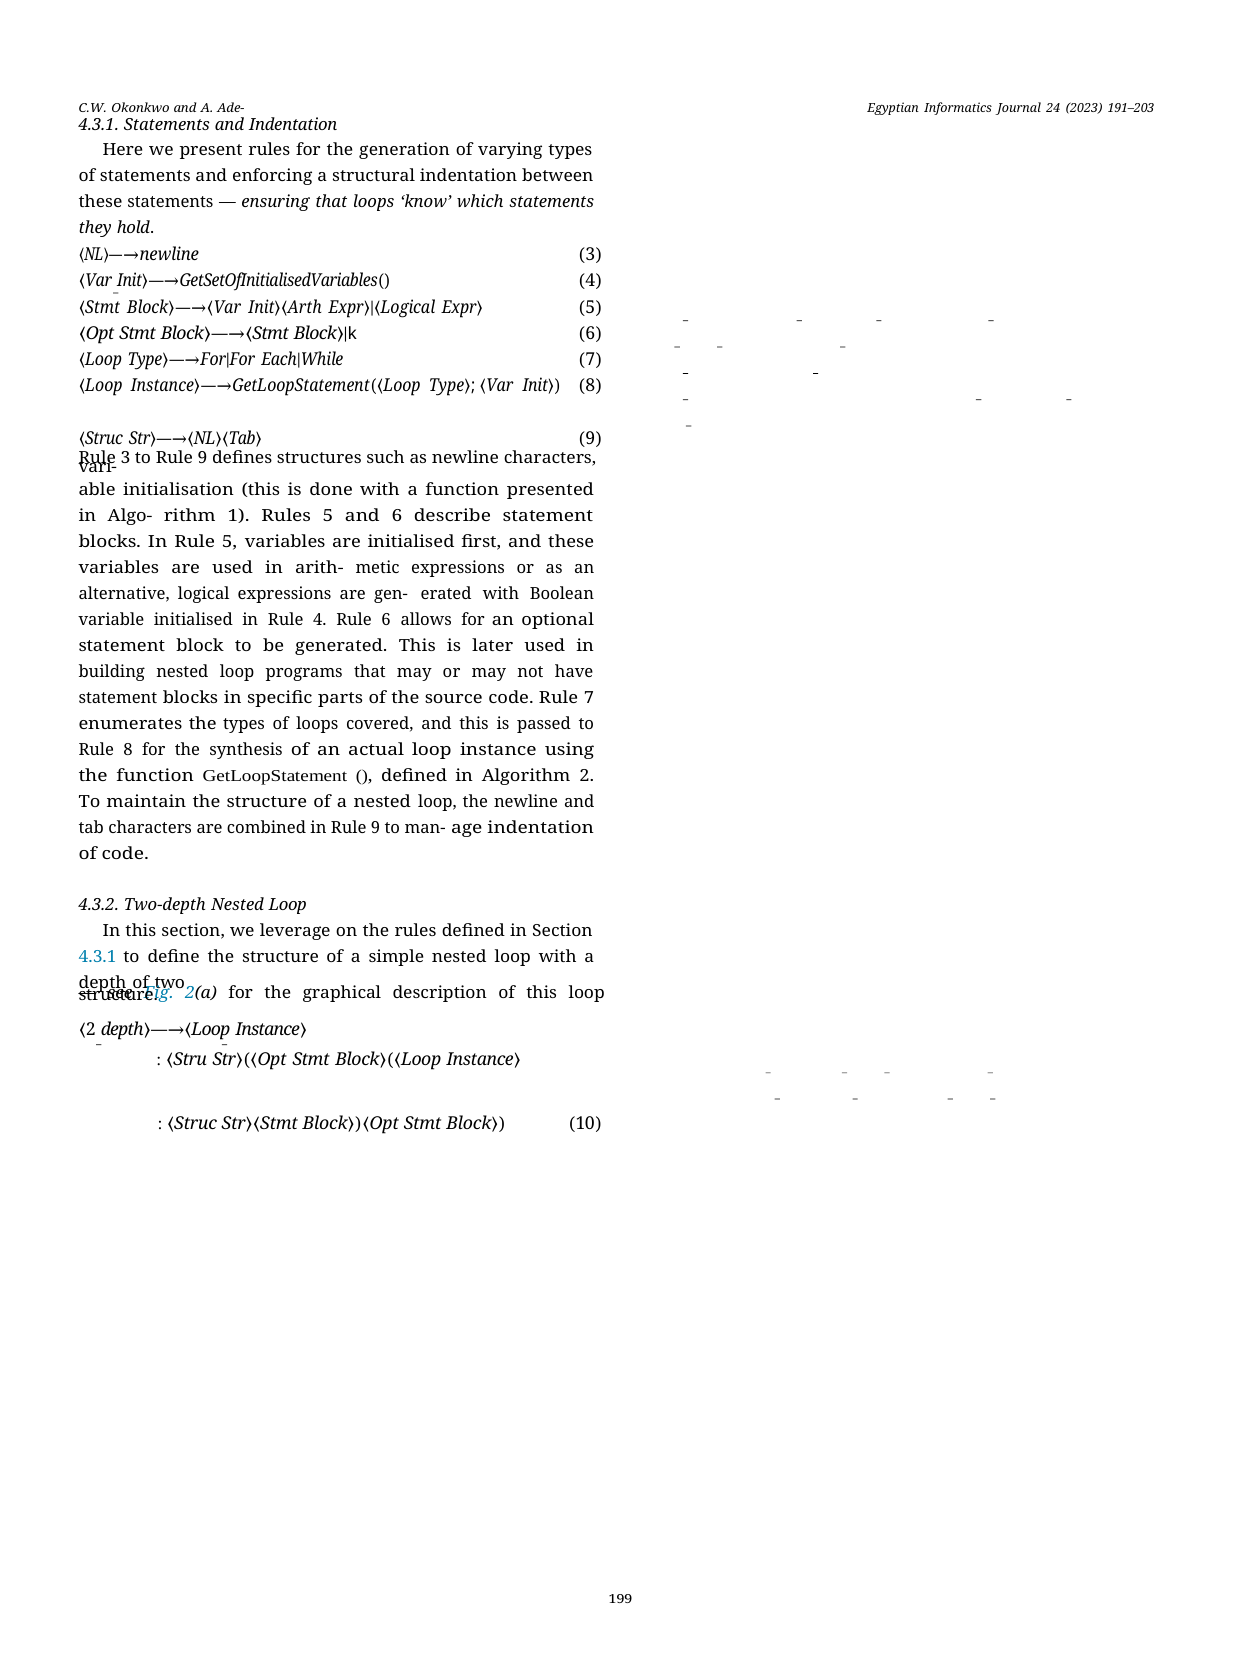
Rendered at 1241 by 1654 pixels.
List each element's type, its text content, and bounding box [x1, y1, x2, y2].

text ⟨Var Init⟩—→GetSetOfInitialisedVariables() (4) [78, 266, 605, 292]
text ⟨Opt Stmt Block⟩—→⟨Stmt Block⟩|k (6) [78, 319, 605, 344]
text In this section, we leverage on the rules defined in Section 4.3.1 to define the structure of a simple nested loop with a depth of two [78, 919, 594, 993]
text ⟨NL⟩—→newline (3) [78, 242, 605, 266]
text : ⟨Struc Str⟩⟨Stmt Block⟩)⟨Opt Stmt Block⟩) (10) [157, 1070, 605, 1145]
text Rule 3 to Rule 9 defines structures such as newline characters, vari- [78, 456, 605, 474]
text able initialisation (this is done with a function presented in Algo- rithm 1). Rules 5 and 6 describe statement blocks. In Rule 5, variables are initialised first, and these variables are used in arith- metic expressions or as an alternative, logical expressions are gen- erated with Boolean variable initialised in Rule 4. Rule 6 allows for an optional statement block to be generated. This is later used in building nested loop programs that may or may not have statement blocks in specific parts of the source code. Rule 7 enumerates the types of loops covered, and this is passed to Rule 8 for the synthesis of an actual loop instance using the function GetLoopStatement (), defined in Algorithm 2. To maintain the structure of a nested loop, the newline and tab characters are combined in Rule 9 to man- age indentation of code. [78, 477, 594, 864]
list Statements and Indentation [78, 112, 605, 135]
text ⟨Struc Str⟩—→⟨NL⟩⟨Tab⟩ (9) [78, 397, 605, 456]
list Two-depth Nested Loop [78, 893, 605, 916]
text ⟨2 depth⟩—→⟨Loop Instance⟩ [78, 1001, 605, 1044]
text ⟨Loop Type⟩—→For|For Each|While (7) [78, 344, 605, 371]
text : ⟨Stru Str⟩(⟨Opt Stmt Block⟩(⟨Loop Instance⟩ [156, 1046, 605, 1070]
text ⟨Loop Instance⟩—→GetLoopStatement(⟨Loop Type⟩; ⟨Var Init⟩) (8) [78, 371, 605, 397]
picture [78, 950, 85, 959]
text ⟨Stmt Block⟩—→⟨Var Init⟩⟨Arth Expr⟩|⟨Logical Expr⟩ (5) [78, 294, 605, 319]
text Here we present rules for the generation of varying types of statements and enforcing a structural indentation between these statements — ensuring that loops ‘know’ which statements they hold. [78, 138, 594, 239]
